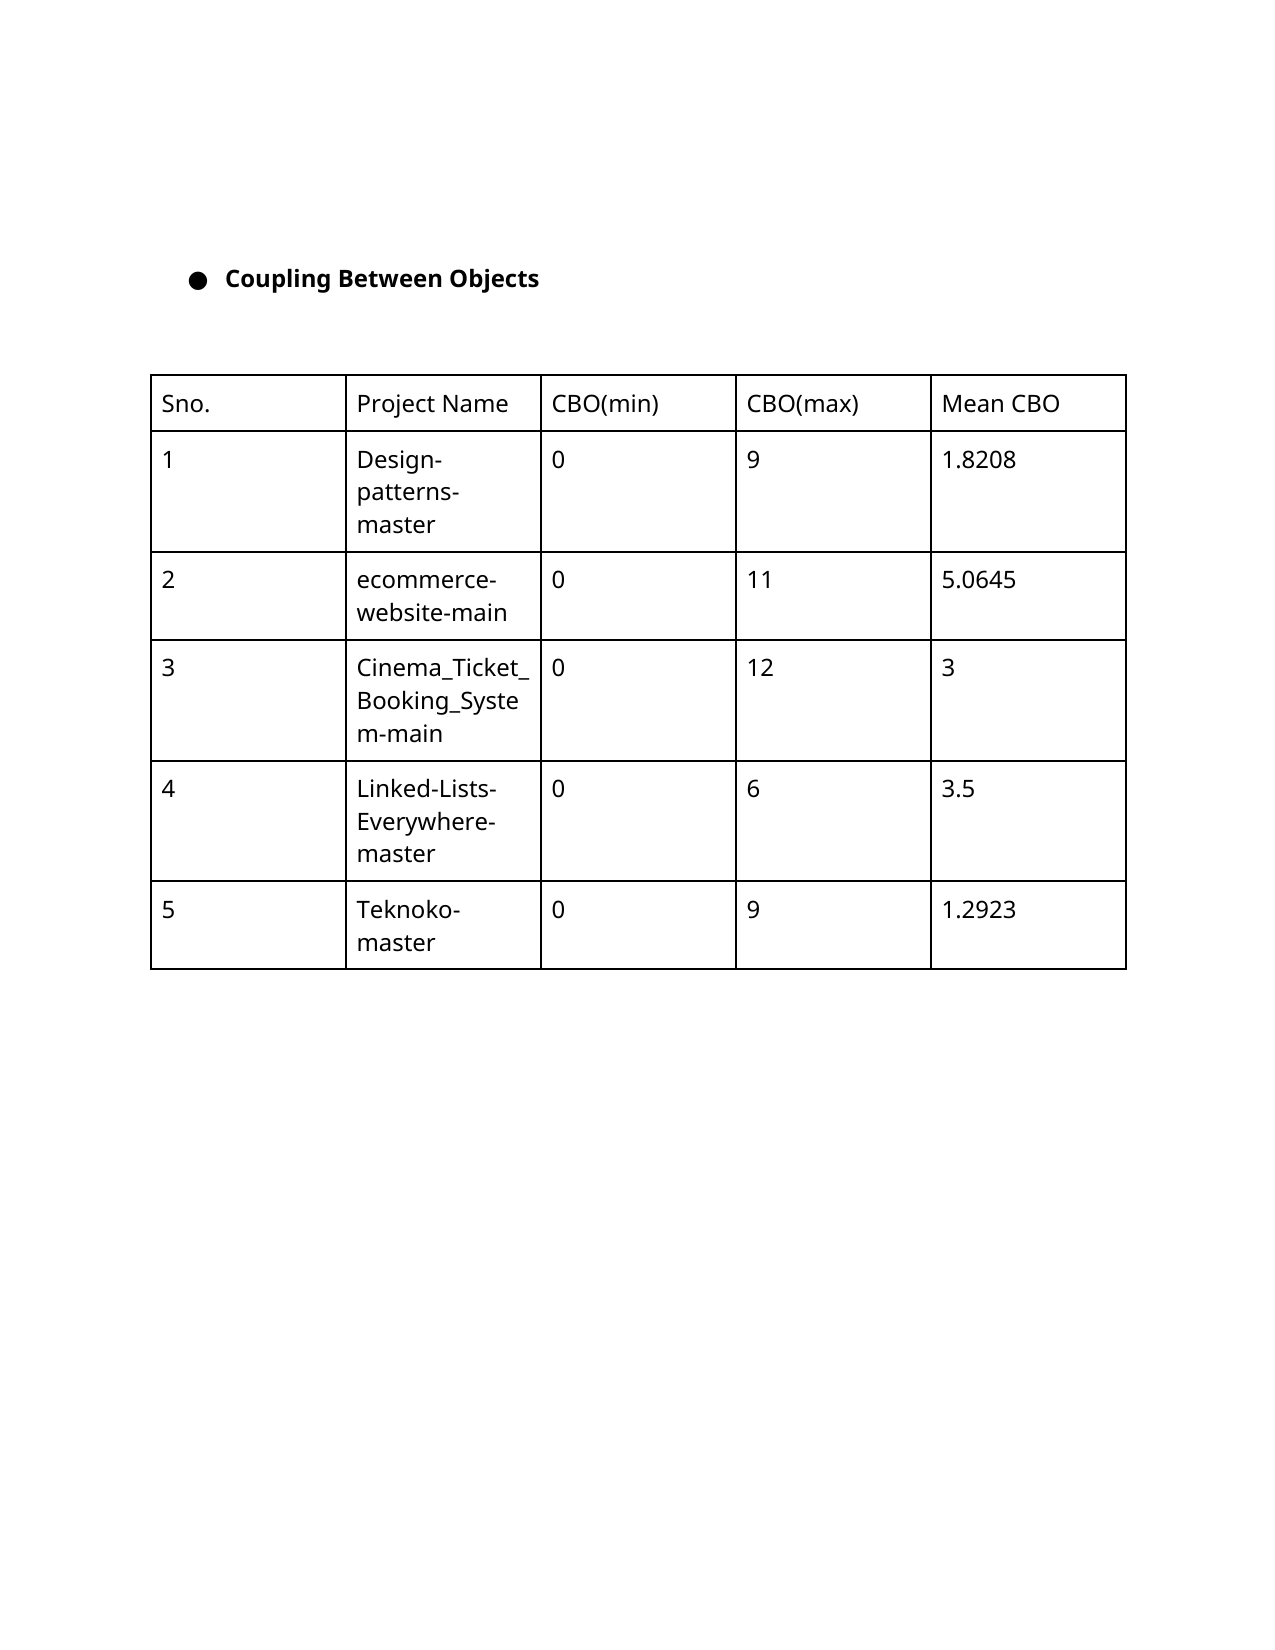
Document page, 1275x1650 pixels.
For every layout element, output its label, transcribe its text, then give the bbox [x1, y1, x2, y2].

table_cell Cinema_Ticket_Booking_System-main [347, 641, 540, 759]
table_cell 3 [932, 641, 1125, 759]
table_cell 11 [737, 553, 930, 639]
list Coupling Between Objects [187, 262, 1125, 295]
table_header Mean CBO [932, 376, 1125, 430]
table_cell 3 [152, 641, 345, 759]
table_cell Design-patterns-master [347, 432, 540, 551]
table_cell 4 [152, 762, 345, 880]
table_cell 12 [737, 641, 930, 759]
table_cell 1.8208 [932, 432, 1125, 551]
table_header CBO(min) [542, 376, 735, 430]
table_cell 0 [542, 882, 735, 968]
table_cell 9 [737, 882, 930, 968]
table_cell 6 [737, 762, 930, 880]
table_cell 0 [542, 641, 735, 759]
table_cell 3.5 [932, 762, 1125, 880]
table_header Sno. [152, 376, 345, 430]
table_cell Teknoko-master [347, 882, 540, 968]
table_cell 1 [152, 432, 345, 551]
table_cell 5 [152, 882, 345, 968]
table_cell 1.2923 [932, 882, 1125, 968]
table_cell 5.0645 [932, 553, 1125, 639]
table_cell 9 [737, 432, 930, 551]
table_cell 2 [152, 553, 345, 639]
table_cell 0 [542, 553, 735, 639]
table_cell 0 [542, 762, 735, 880]
table_header Project Name [347, 376, 540, 430]
table_header CBO(max) [737, 376, 930, 430]
table_cell Linked-Lists-Everywhere-master [347, 762, 540, 880]
table_cell 0 [542, 432, 735, 551]
table_cell ecommerce-website-main [347, 553, 540, 639]
